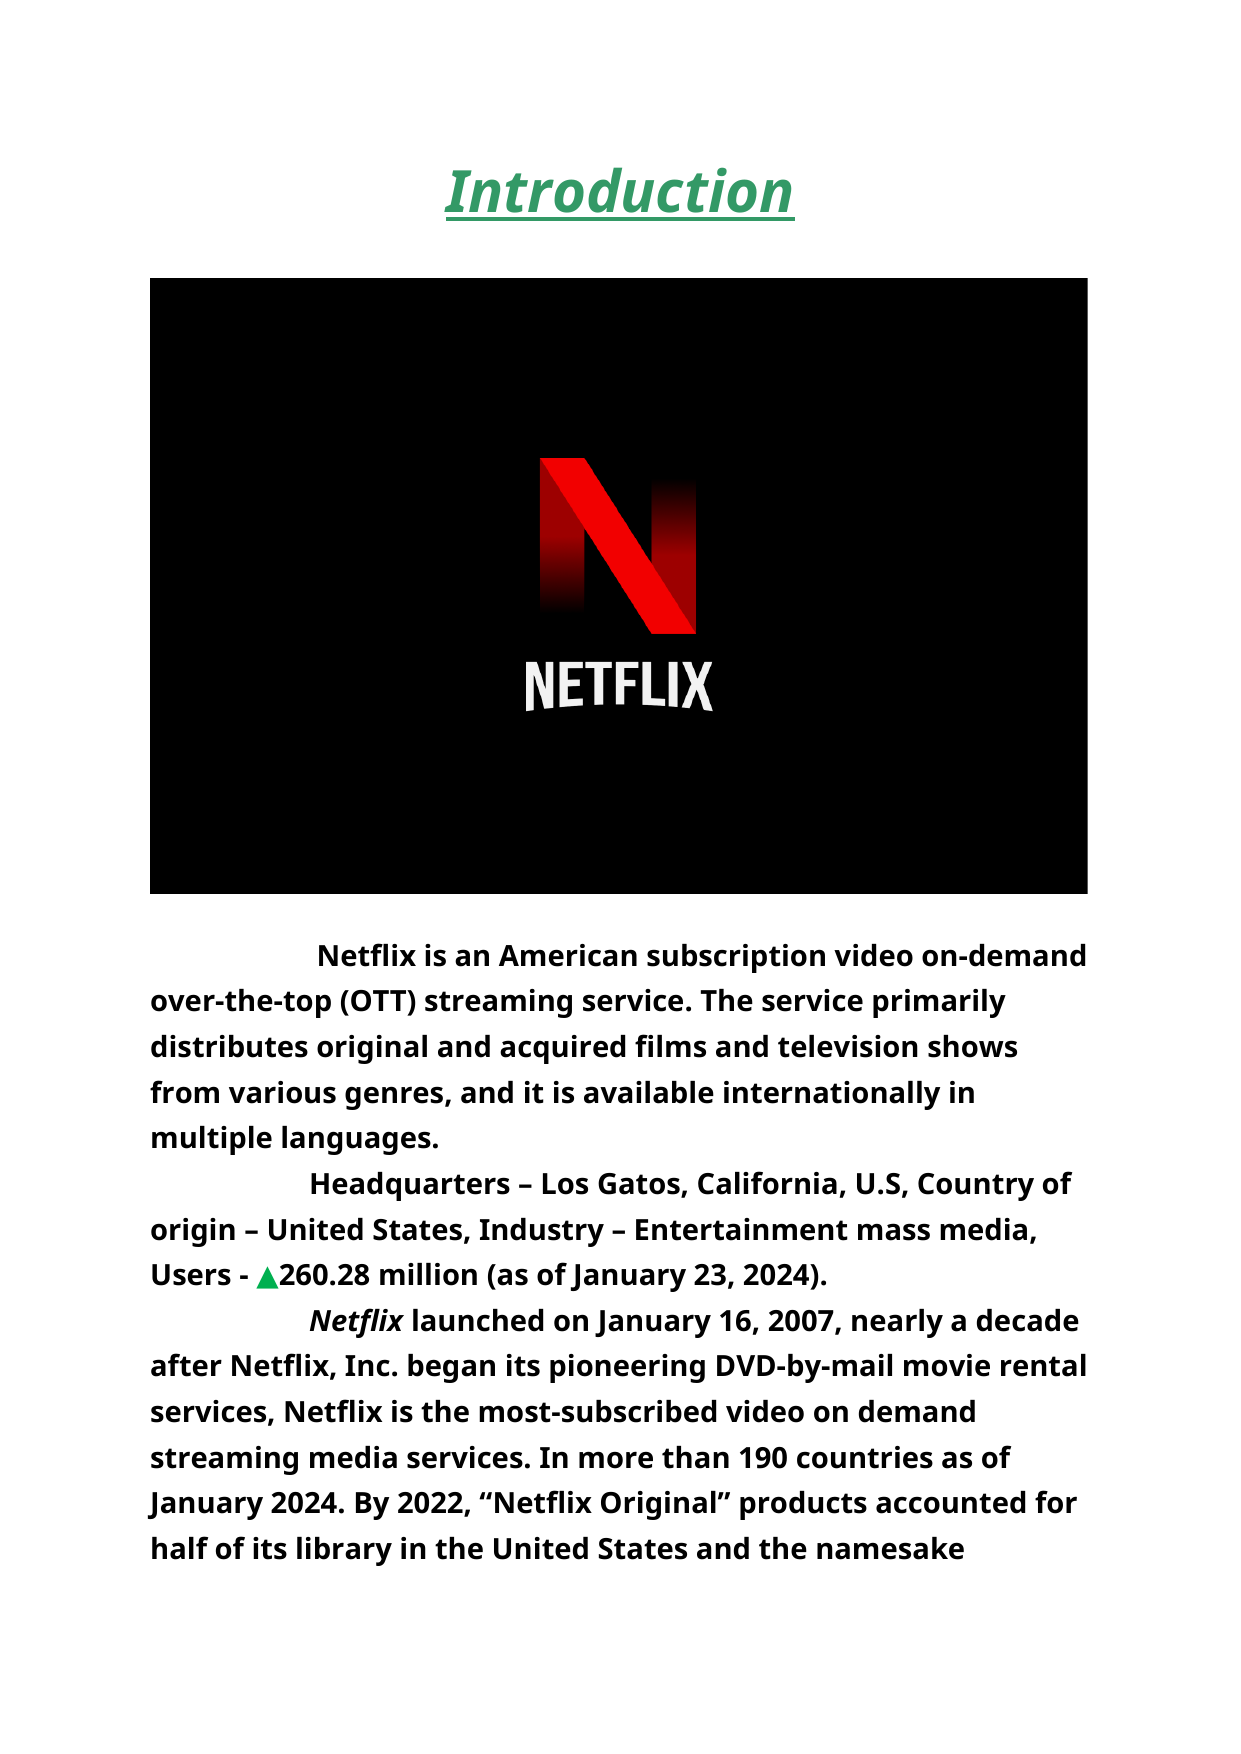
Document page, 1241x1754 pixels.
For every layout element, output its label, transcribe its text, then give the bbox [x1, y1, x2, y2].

text Headquarters – Los Gatos, California, U.S, Country of origin – United States, Industry – Entertainment mass media, Users - ▲260.28 million (as of January 23, 2024). [150, 1163, 1090, 1294]
picture [150, 278, 1088, 894]
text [150, 1300, 1090, 1568]
text Netflix is an American subscription video on-demand over-the-top (OTT) streaming service. The service primarily distributes original and acquired films and television shows from various genres, and it is available internationally in multiple languages. [150, 935, 1090, 1157]
text Introduction [150, 150, 1090, 229]
